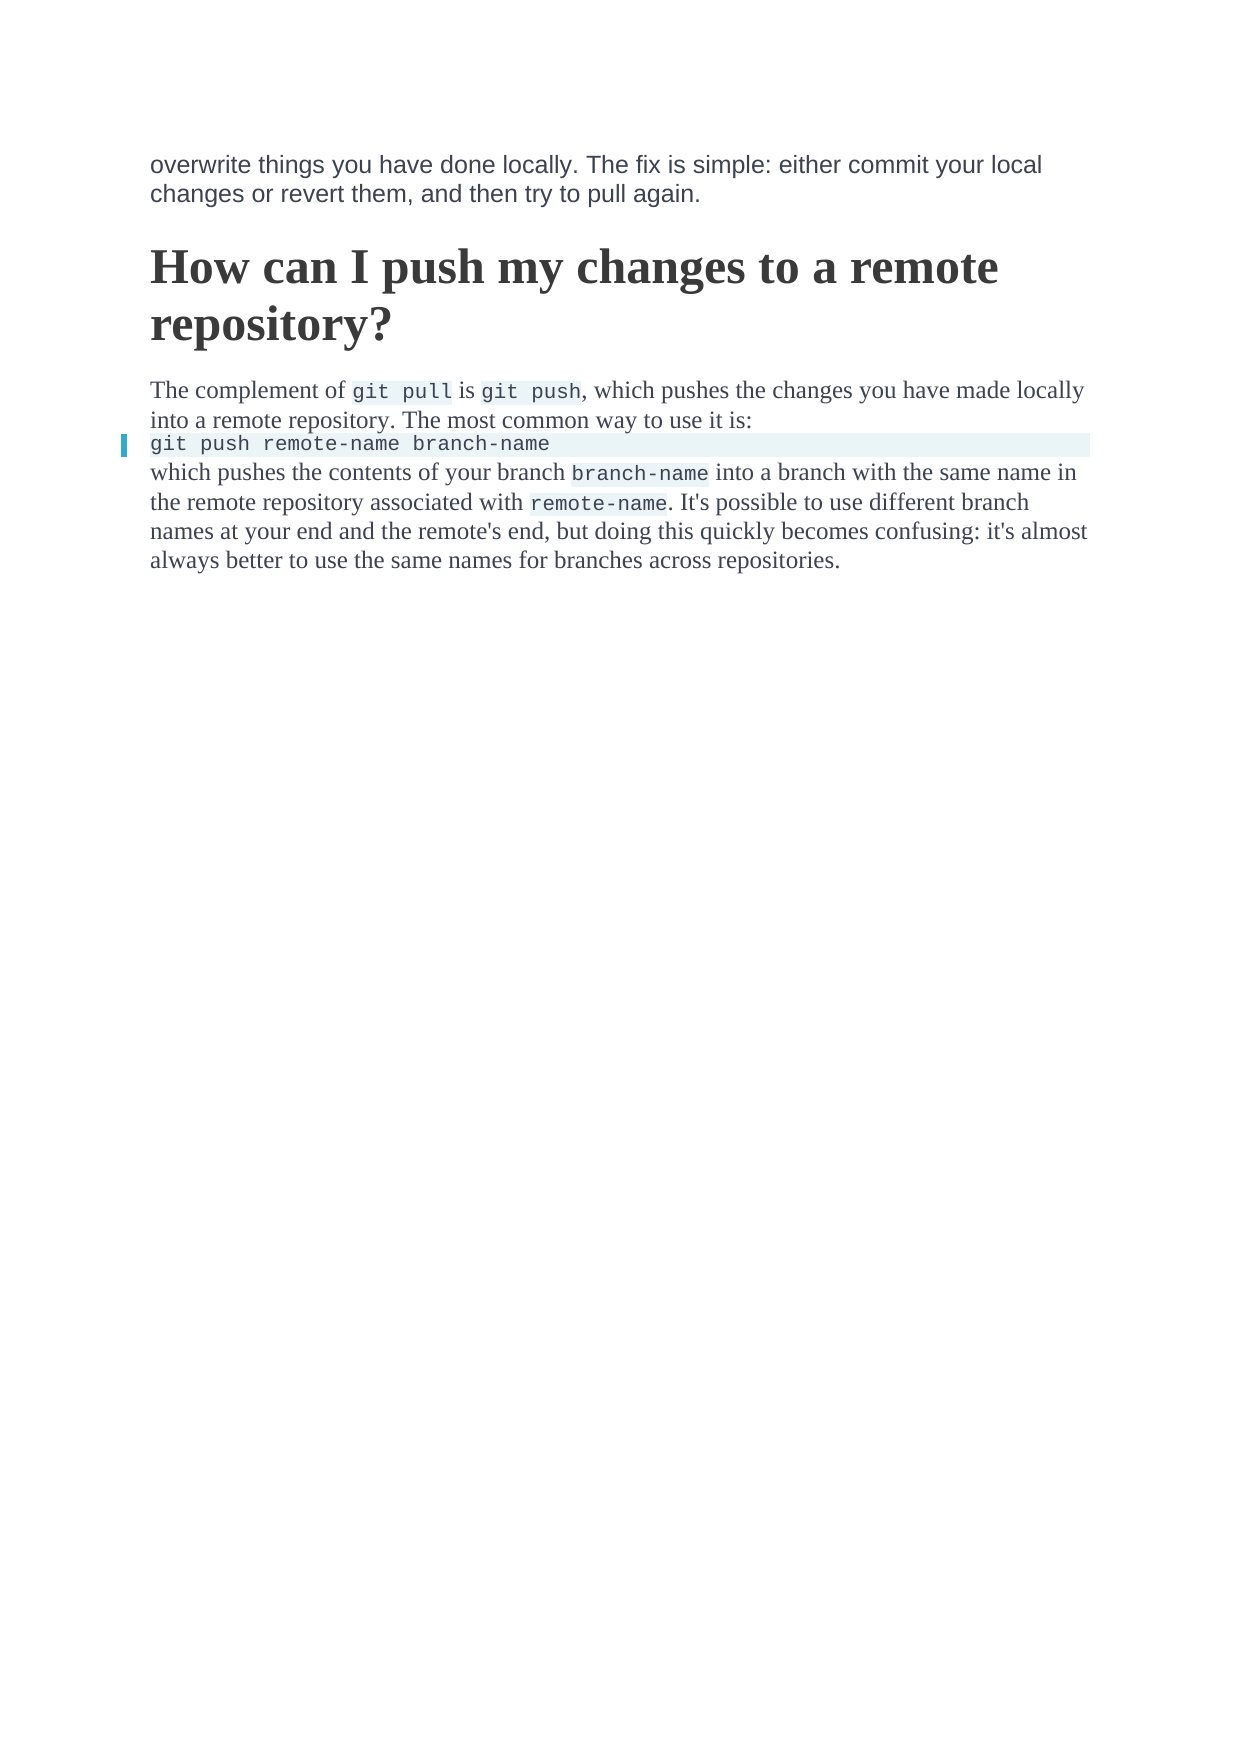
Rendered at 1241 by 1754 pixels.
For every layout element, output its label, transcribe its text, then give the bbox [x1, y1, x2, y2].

text which pushes the contents of your branch branch-name into a branch with the same name in the remote repository associated with remote-name. It's possible to use different branch names at your end and the remote's end, but doing this quickly becomes confusing: it's almost always better to use the same names for branches across repositories. [150, 457, 1090, 574]
text git push remote-name branch-name [150, 433, 1090, 457]
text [150, 150, 1090, 207]
subtitle How can I push my changes to a remote repository? [150, 237, 1090, 352]
text The complement of git pull is git push, which pushes the changes you have made locally into a remote repository. The most common way to use it is: [150, 375, 1090, 433]
